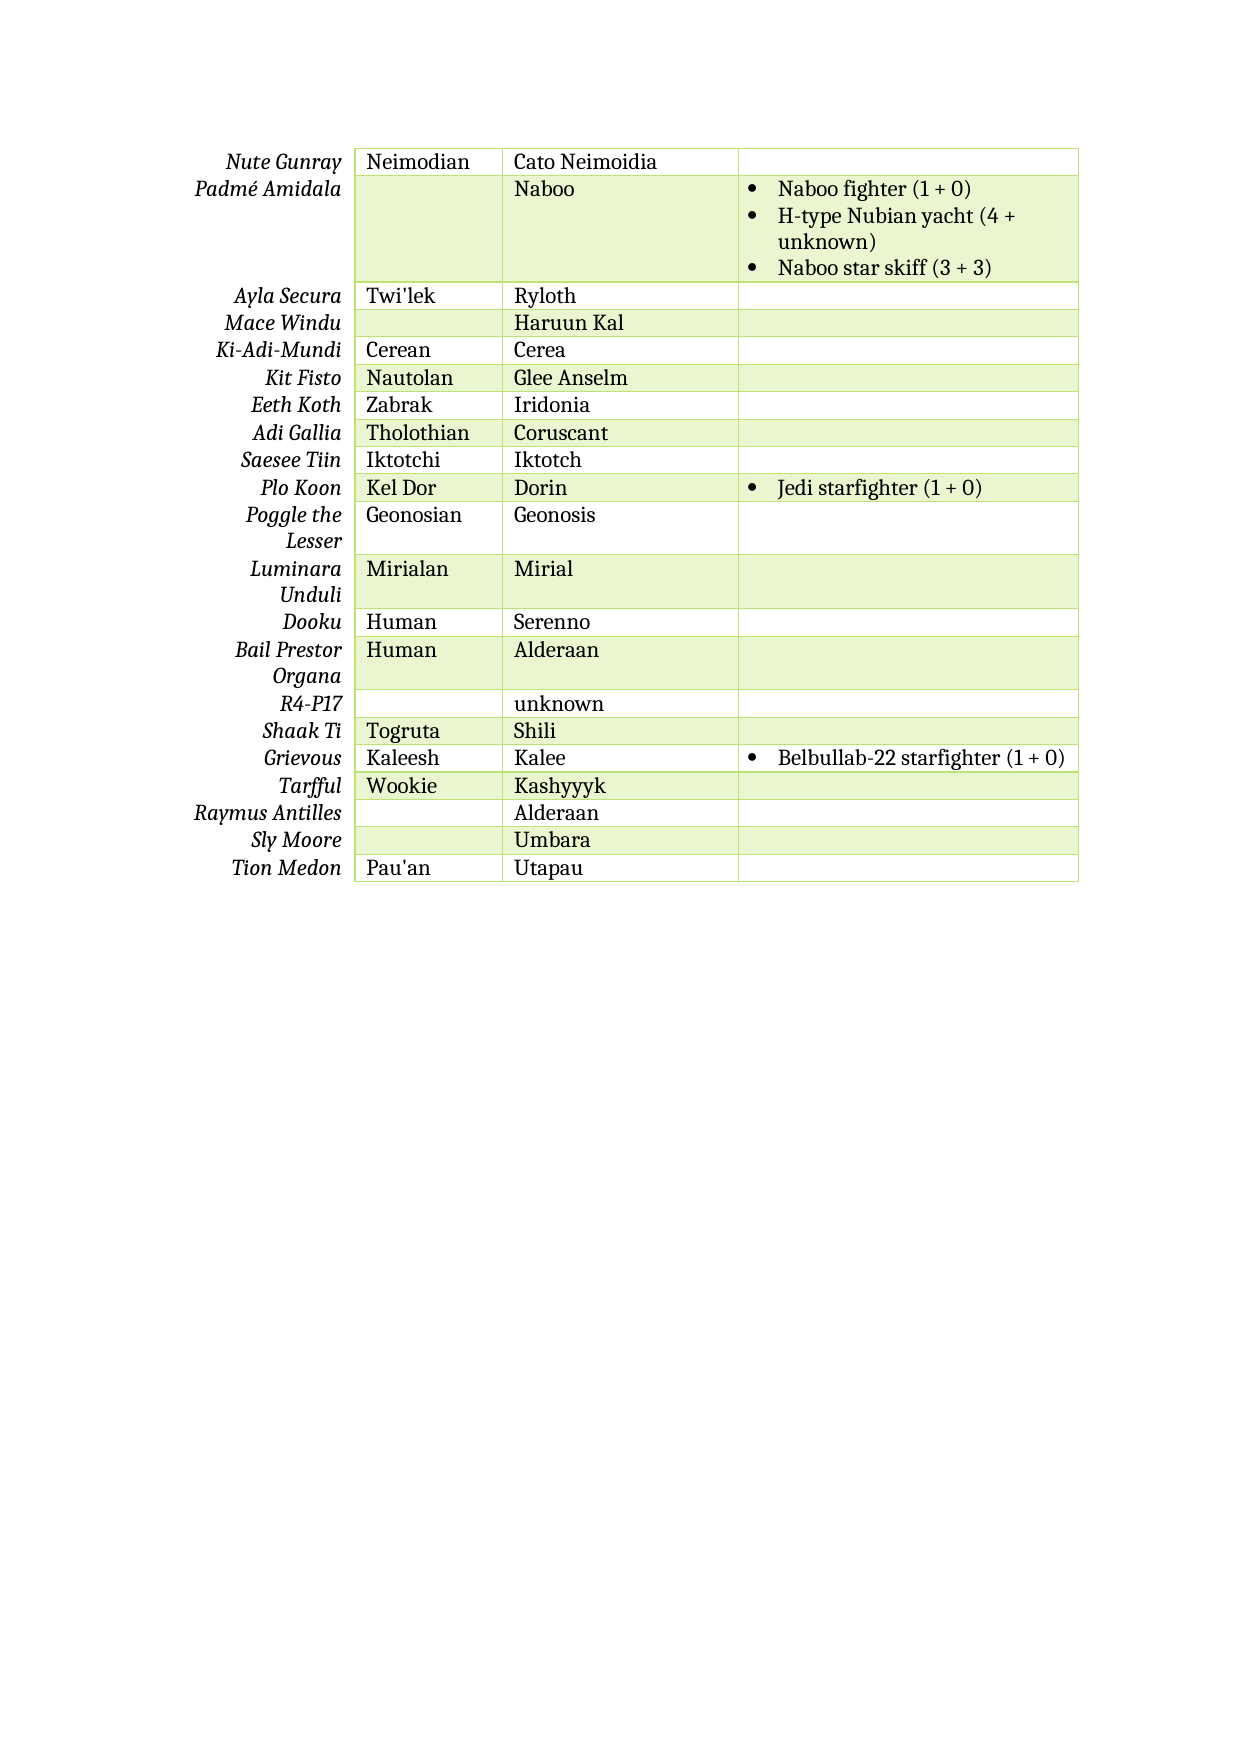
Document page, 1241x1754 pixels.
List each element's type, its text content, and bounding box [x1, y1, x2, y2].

table_cell Shili [503, 718, 738, 744]
table_cell [739, 283, 1078, 309]
table_cell Neimodian [356, 149, 502, 175]
table_cell Cerean [356, 337, 502, 364]
table_cell Utapau [503, 855, 738, 881]
table_cell Twi'lek [356, 283, 502, 309]
table_cell [356, 176, 502, 281]
table_cell Kalee [503, 745, 738, 771]
table_cell Pau'an [356, 855, 502, 881]
table_cell [739, 609, 1078, 636]
table_cell Shaak Ti [177, 717, 354, 744]
table_cell Belbullab-22 starfighter (1 + 0) [739, 745, 1078, 771]
table_cell Nautolan [356, 365, 502, 391]
table_cell Mace Windu [177, 309, 354, 336]
table_cell Tion Medon [177, 854, 354, 881]
table_cell [356, 827, 502, 854]
table_cell Padmé Amidala [177, 175, 354, 281]
table_cell Raymus Antilles [177, 799, 354, 826]
table_cell Kel Dor [356, 474, 502, 501]
table_cell Grievous [177, 744, 354, 771]
table_cell Kaleesh [356, 745, 502, 771]
table_cell Kashyyyk [503, 773, 738, 799]
table_cell R4-P17 [177, 689, 354, 717]
table_cell Serenno [503, 609, 738, 636]
table_cell [739, 502, 1078, 554]
table_cell Bail Prestor Organa [177, 636, 354, 689]
table_cell Luminara Unduli [177, 554, 354, 608]
table_cell [739, 365, 1078, 391]
table_cell Alderaan [503, 637, 738, 689]
table_cell [739, 310, 1078, 336]
table_cell Togruta [356, 718, 502, 744]
table_cell [356, 800, 502, 826]
table_cell Tholothian [356, 420, 502, 446]
table_cell [739, 447, 1078, 473]
table_cell Tarfful [177, 771, 354, 799]
table_cell Geonosian [356, 502, 502, 554]
table_cell [739, 392, 1078, 418]
table_cell [356, 690, 502, 717]
table_cell Ryloth [503, 283, 738, 309]
table_cell Glee Anselm [503, 365, 738, 391]
table_cell [739, 555, 1078, 608]
table_cell Geonosis [503, 502, 738, 554]
table_cell Iktotch [503, 447, 738, 473]
table_cell [739, 637, 1078, 689]
table_cell Naboo [503, 176, 738, 281]
table_cell [356, 310, 502, 336]
table_cell [739, 800, 1078, 826]
table_cell Human [356, 637, 502, 689]
table_cell Jedi starfighter (1 + 0) [739, 474, 1078, 501]
table_cell [739, 420, 1078, 446]
table_cell Human [356, 609, 502, 636]
table_cell [739, 855, 1078, 881]
table_cell Cato Neimoidia [503, 149, 738, 175]
table_cell Sly Moore [177, 826, 354, 854]
table_cell Nute Gunray [177, 148, 354, 175]
table_cell Naboo fighter (1 + 0) H-type Nubian yacht (4 + unknown) Naboo star skiff (3 + 3) [739, 176, 1078, 281]
table_cell unknown [503, 690, 738, 717]
table_cell Umbara [503, 827, 738, 854]
table_cell Adi Gallia [177, 419, 354, 446]
table_cell [739, 773, 1078, 799]
table_cell [739, 718, 1078, 744]
table_cell [739, 690, 1078, 717]
table_cell Eeth Koth [177, 391, 354, 418]
table_cell Kit Fisto [177, 364, 354, 391]
table_cell Coruscant [503, 420, 738, 446]
table_cell Mirialan [356, 555, 502, 608]
table_cell Mirial [503, 555, 738, 608]
table_cell Saesee Tiin [177, 446, 354, 473]
table_cell [739, 827, 1078, 854]
table_cell Haruun Kal [503, 310, 738, 336]
table_cell Ayla Secura [177, 281, 354, 309]
table_cell Iridonia [503, 392, 738, 418]
table_cell Zabrak [356, 392, 502, 418]
table_cell Cerea [503, 337, 738, 364]
table_cell Wookie [356, 773, 502, 799]
table_cell [739, 337, 1078, 364]
table_cell [739, 149, 1078, 175]
table_cell Alderaan [503, 800, 738, 826]
table_cell Poggle the Lesser [177, 501, 354, 554]
table_cell Ki-Adi-Mundi [177, 336, 354, 364]
table_cell Iktotchi [356, 447, 502, 473]
table_cell Plo Koon [177, 473, 354, 501]
table_cell Dooku [177, 608, 354, 636]
table_cell Dorin [503, 474, 738, 501]
